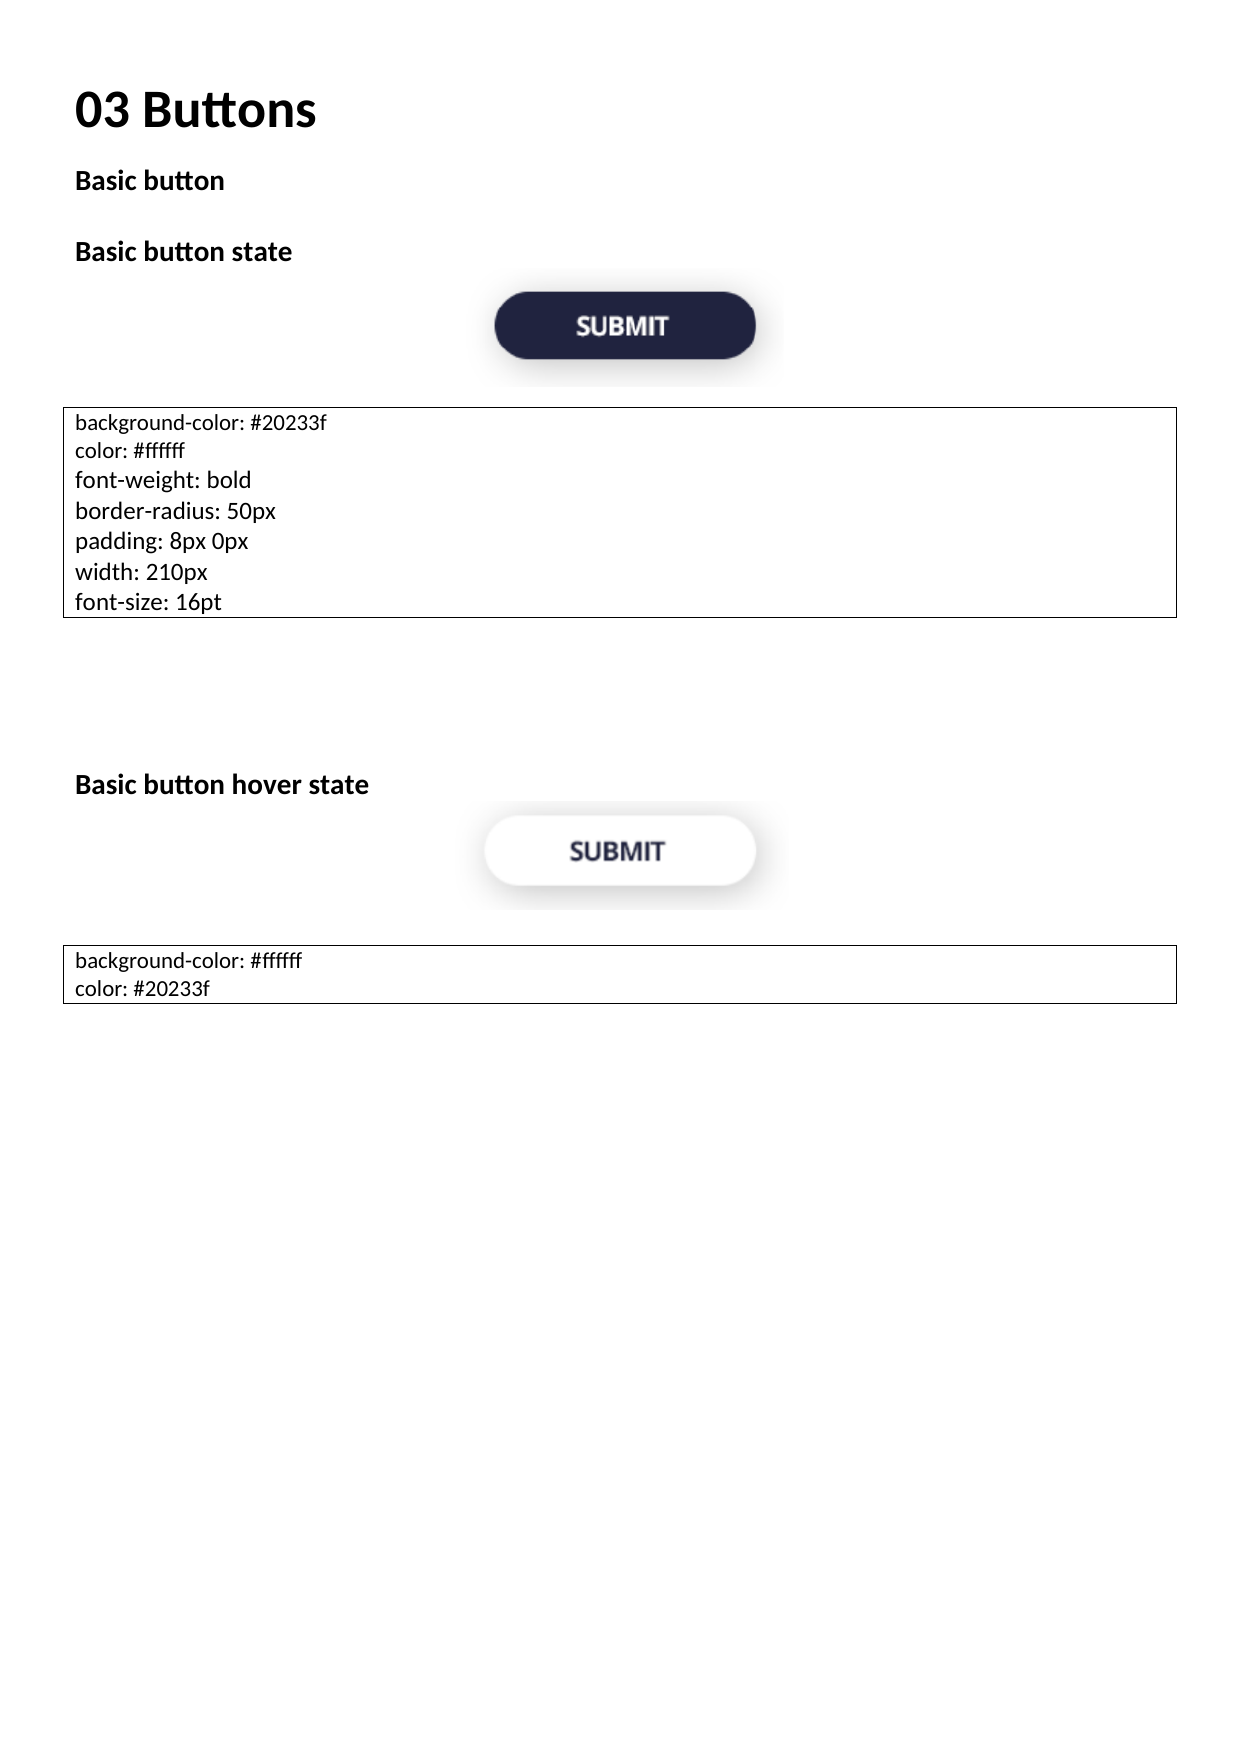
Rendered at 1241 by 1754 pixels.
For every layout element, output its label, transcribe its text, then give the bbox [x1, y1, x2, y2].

picture [451, 801, 790, 910]
text Basic button state [75, 233, 1165, 269]
table_header background-color: #ffffff color: #20233f [64, 946, 1176, 1002]
picture [456, 268, 784, 387]
text 03 Buttons [75, 75, 1165, 141]
text Basic button hover state [75, 766, 1165, 801]
text Basic button [75, 162, 1165, 198]
table_header background-color: #20233f color: #ffffff font-weight: bold border-radius: 50px padding: 8px 0px width: 210px font-size: 16pt [64, 408, 1176, 617]
